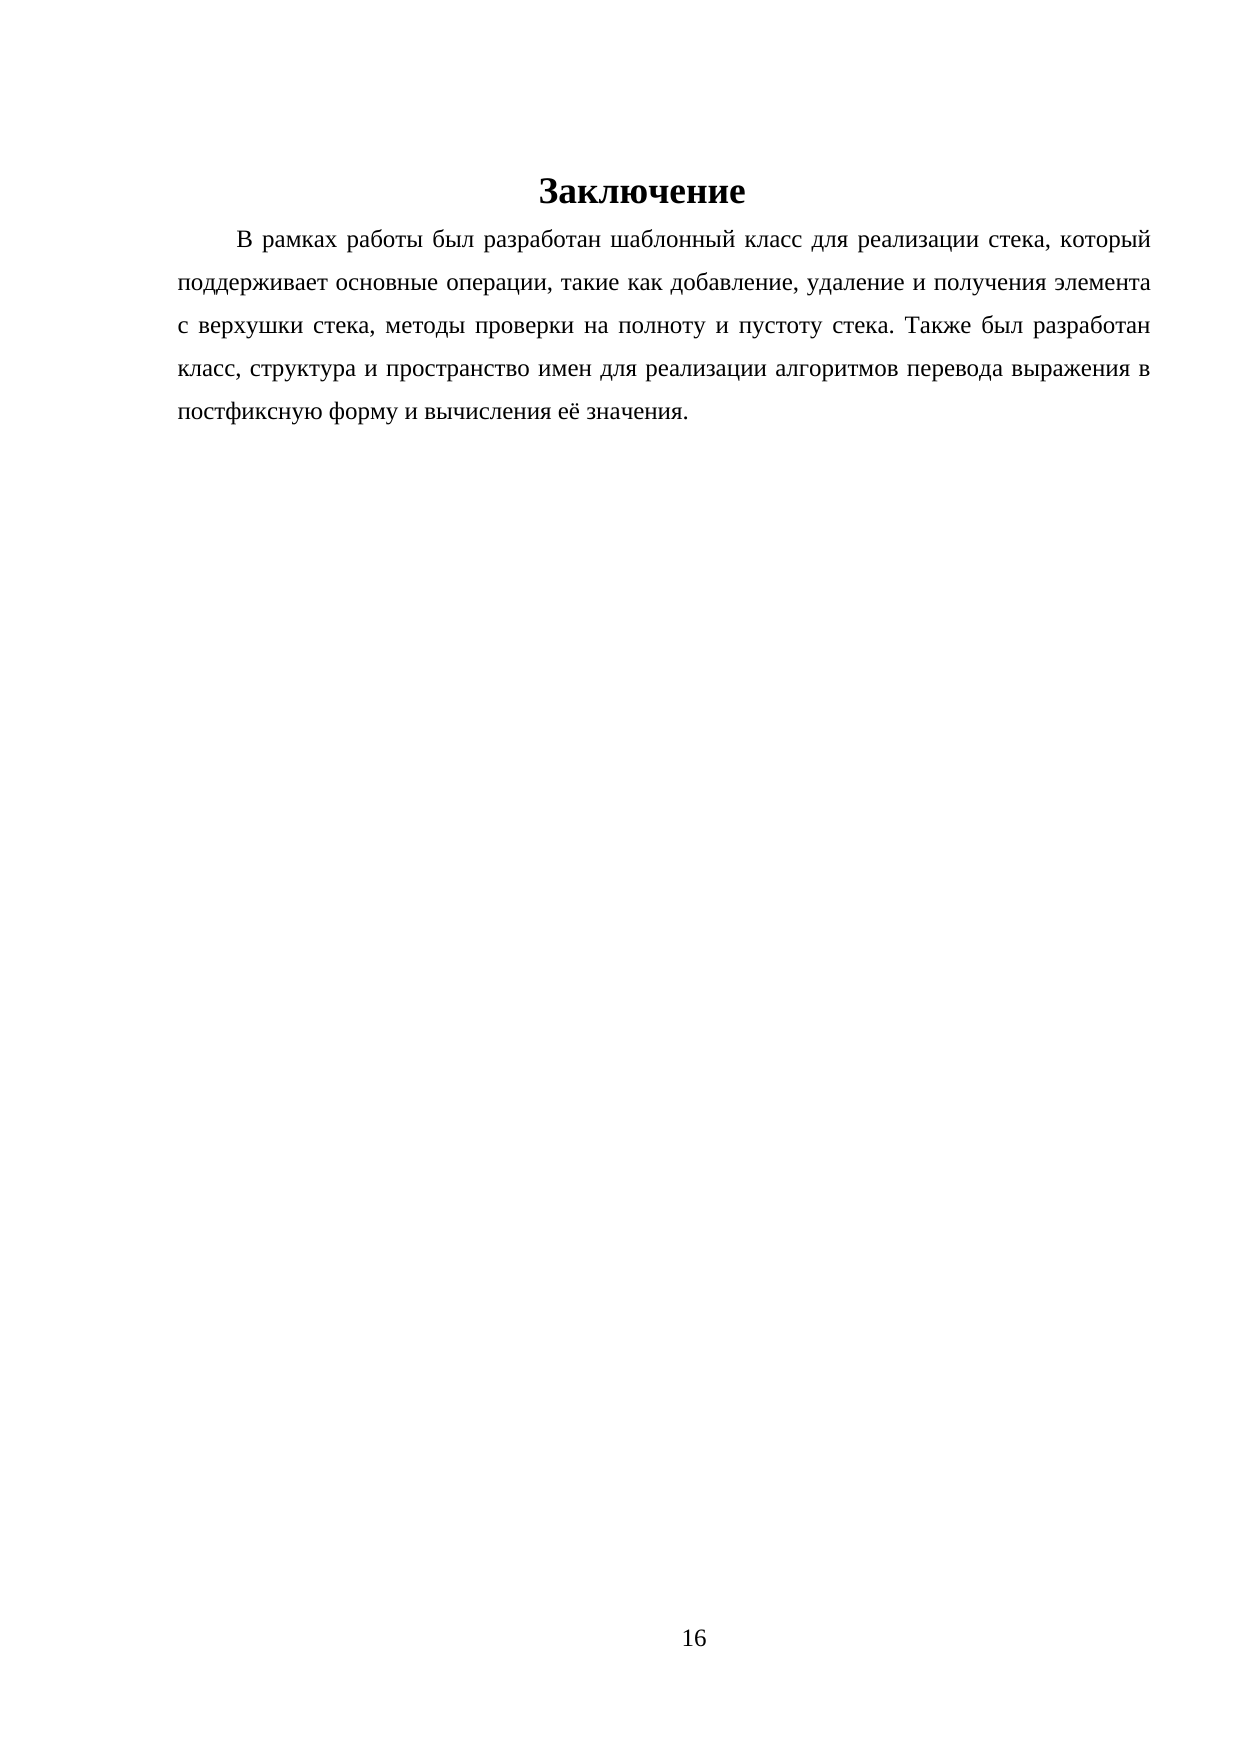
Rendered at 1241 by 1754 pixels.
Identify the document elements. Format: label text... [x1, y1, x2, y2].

subtitle Заключение [132, 168, 1152, 211]
text В рамках работы был разработан шаблонный класс для реализации стека, который поддерживает основные операции, такие как добавление, удаление и получения элемента с верхушки стека, методы проверки на полноту и пустоту стека. Также был разработан класс, структура и пространство имен для реализации алгоритмов перевода выражения в постфиксную форму и вычисления её значения. [177, 224, 1152, 425]
